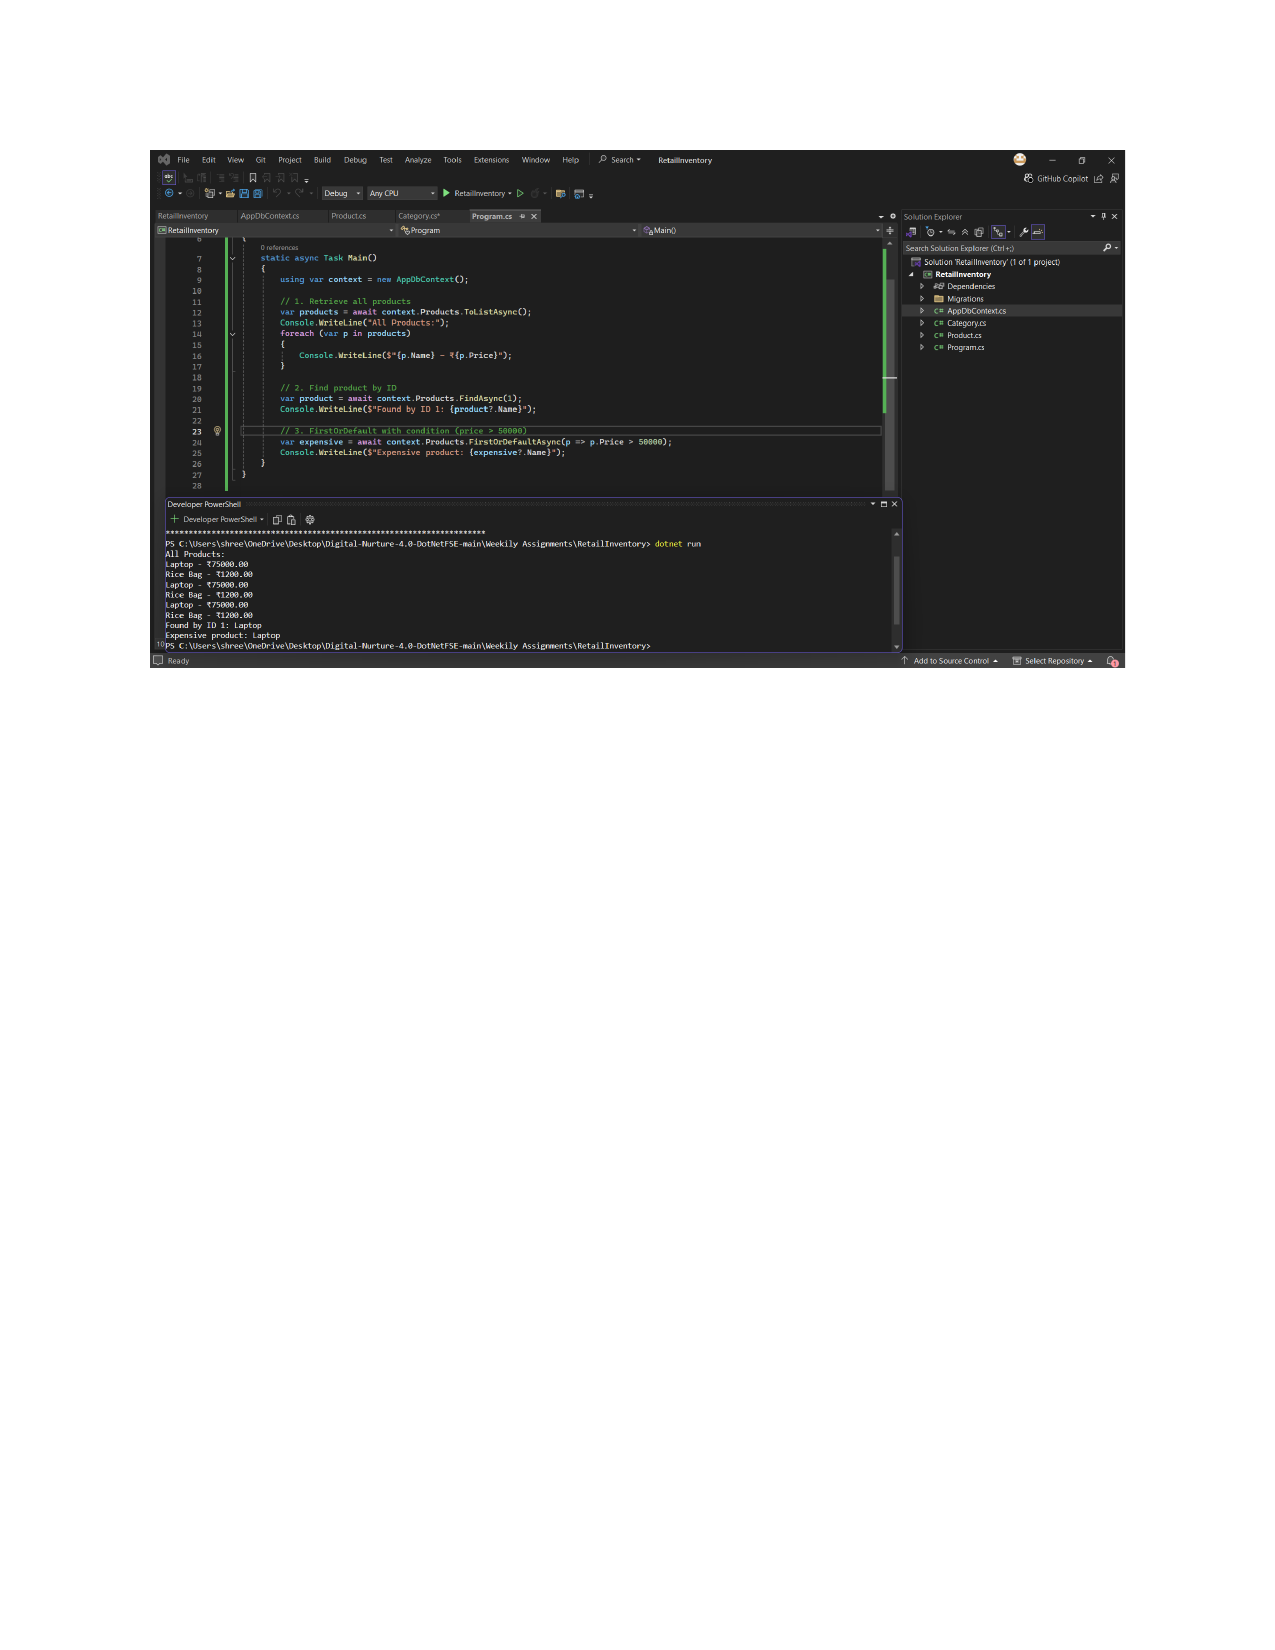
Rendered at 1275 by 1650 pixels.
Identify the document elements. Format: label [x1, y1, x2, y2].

picture [150, 150, 1125, 668]
